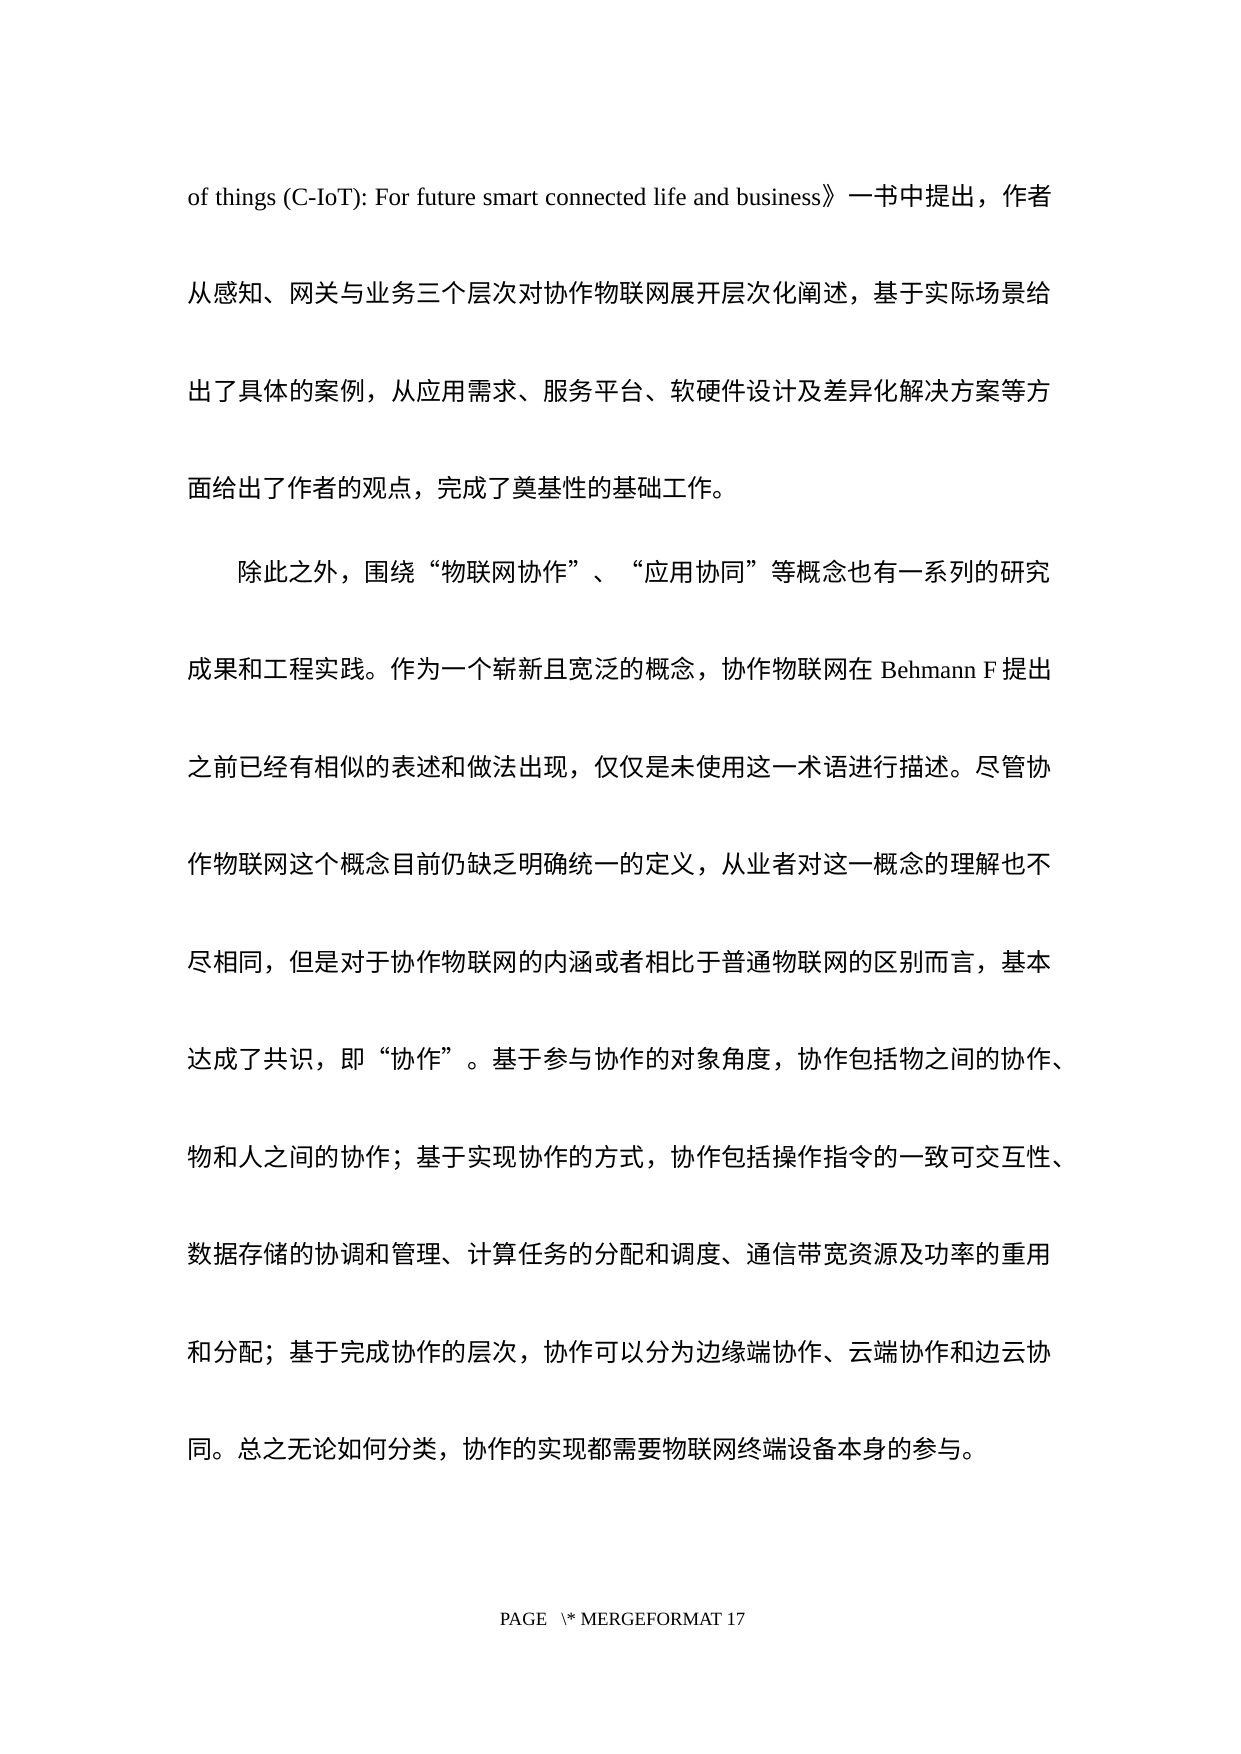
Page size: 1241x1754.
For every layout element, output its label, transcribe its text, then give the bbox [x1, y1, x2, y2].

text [187, 162, 1053, 519]
text 除此之外，围绕“物联网协作”、“应用协同”等概念也有一系列的研究成果和工程实践。作为一个崭新且宽泛的概念，协作物联网在Behmann F提出之前已经有相似的表述和做法出现，仅仅是未使用这一术语进行描述。尽管协作物联网这个概念目前仍缺乏明确统一的定义，从业者对这一概念的理解也不尽相同，但是对于协作物联网的内涵或者相比于普通物联网的区别而言，基本达成了共识，即“协作”。基于参与协作的对象角度，协作包括物之间的协作、物和人之间的协作；基于实现协作的方式，协作包括操作指令的一致可交互性、数据存储的协调和管理、计算任务的分配和调度、通信带宽资源及功率的重用和分配；基于完成协作的层次，协作可以分为边缘端协作、云端协作和边云协同。总之无论如何分类，协作的实现都需要物联网终端设备本身的参与。 [187, 538, 1053, 1480]
